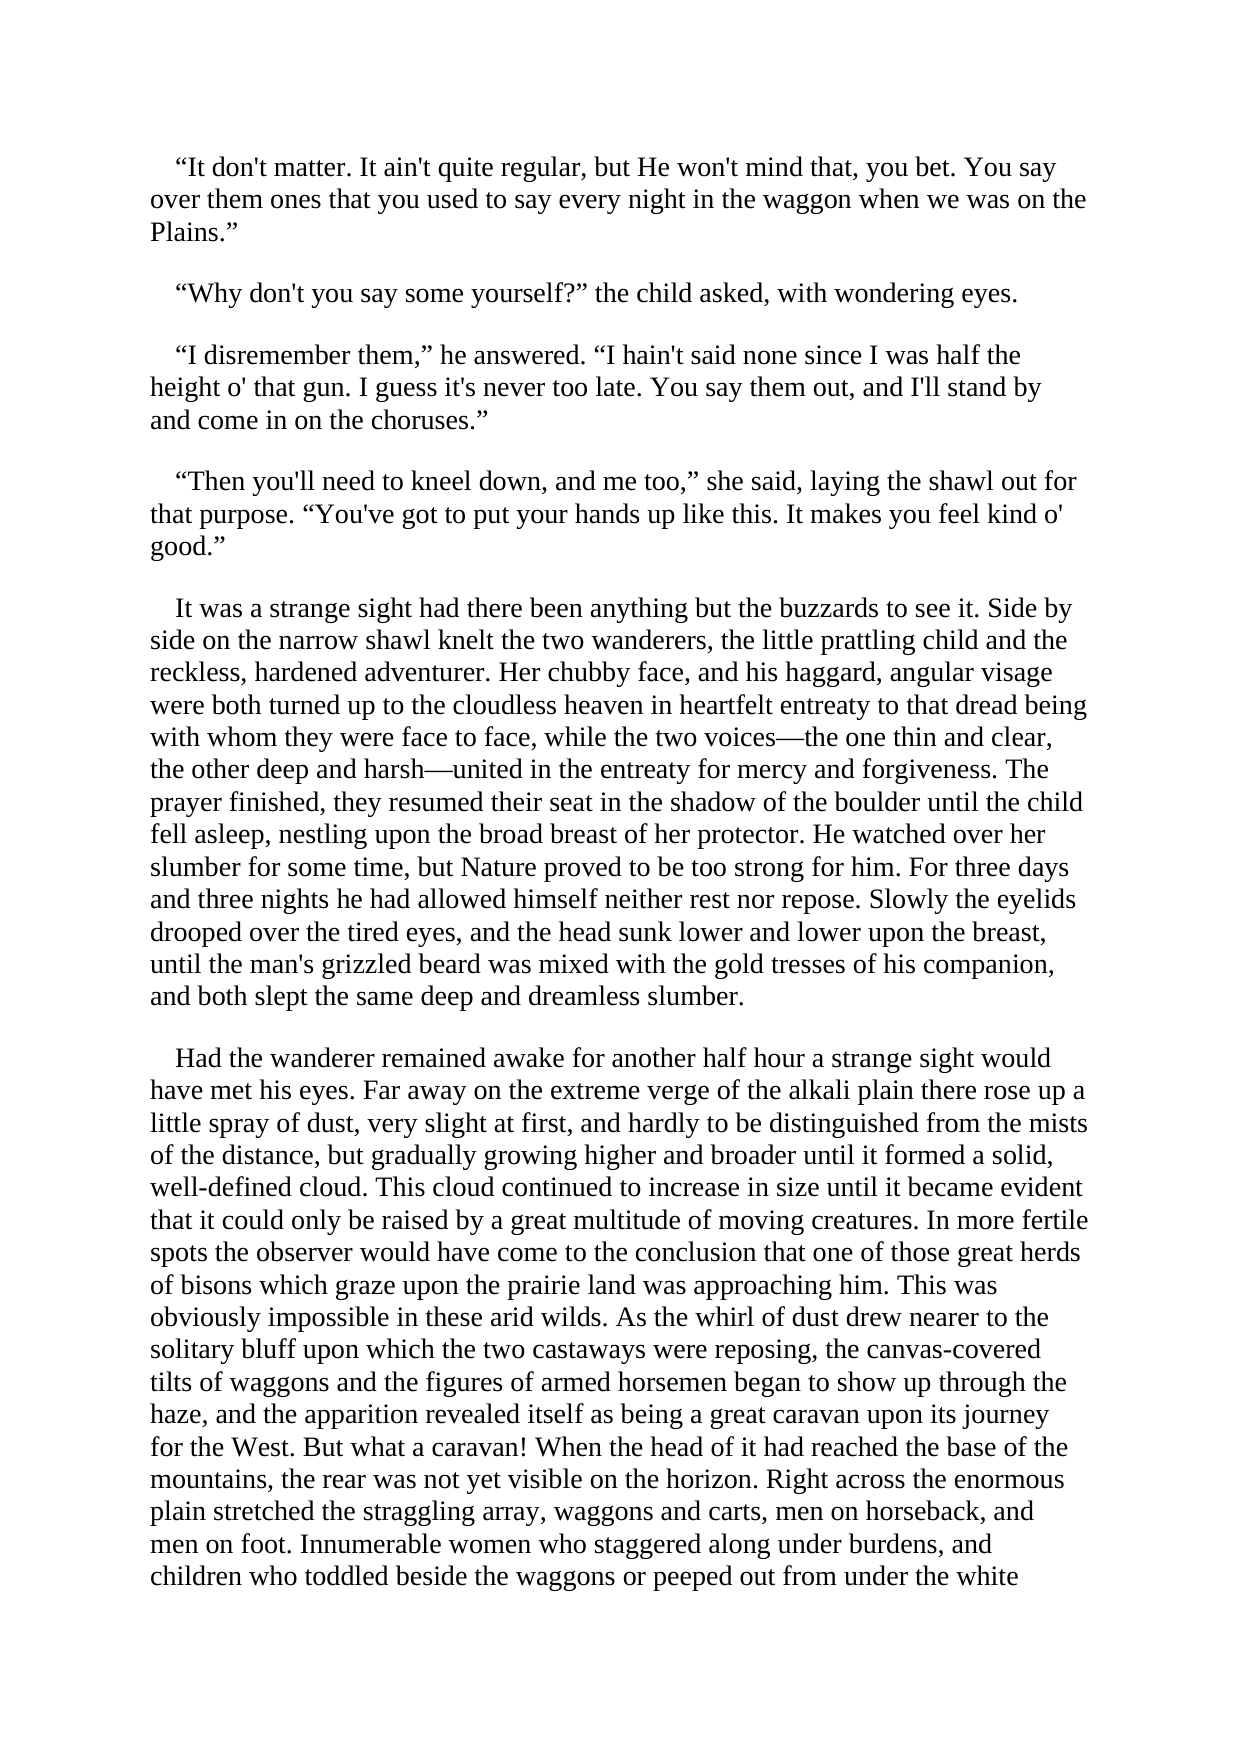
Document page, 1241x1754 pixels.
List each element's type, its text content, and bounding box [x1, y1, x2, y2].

text “I disremember them,” he answered. “I hain't said none since I was half the height o' that gun. I guess it's never too late. You say them out, and I'll stand by and come in on the choruses.” [150, 338, 1090, 435]
text “Then you'll need to kneel down, and me too,” she said, laying the shawl out for that purpose. “You've got to put your hands up like this. It makes you feel kind o' good.” [150, 464, 1090, 561]
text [150, 1041, 1090, 1592]
text It was a strange sight had there been anything but the buzzards to see it. Side by side on the narrow shawl knelt the two wanderers, the little prattling child and the reckless, hardened adventurer. Her chubby face, and his haggard, angular visage were both turned up to the cloudless heaven in heartfelt entreaty to that dread being with whom they were face to face, while the two voices—the one thin and clear, the other deep and harsh—united in the entreaty for mercy and forgiveness. The prayer finished, they resumed their seat in the shadow of the boulder until the child fell asleep, nestling upon the broad breast of her protector. He watched over her slumber for some time, but Nature proved to be too strong for him. For three days and three nights he had allowed himself neither rest nor repose. Slowly the eyelids drooped over the tired eyes, and the head sunk lower and lower upon the breast, until the man's grizzled beard was mixed with the gold tresses of his companion, and both slept the same deep and dreamless slumber. [150, 591, 1090, 1012]
text “Why don't you say some yourself?” the child asked, with wondering eyes. [150, 276, 1090, 309]
text “It don't matter. It ain't quite regular, but He won't mind that, you bet. You say over them ones that you used to say every night in the waggon when we was on the Plains.” [150, 150, 1090, 247]
